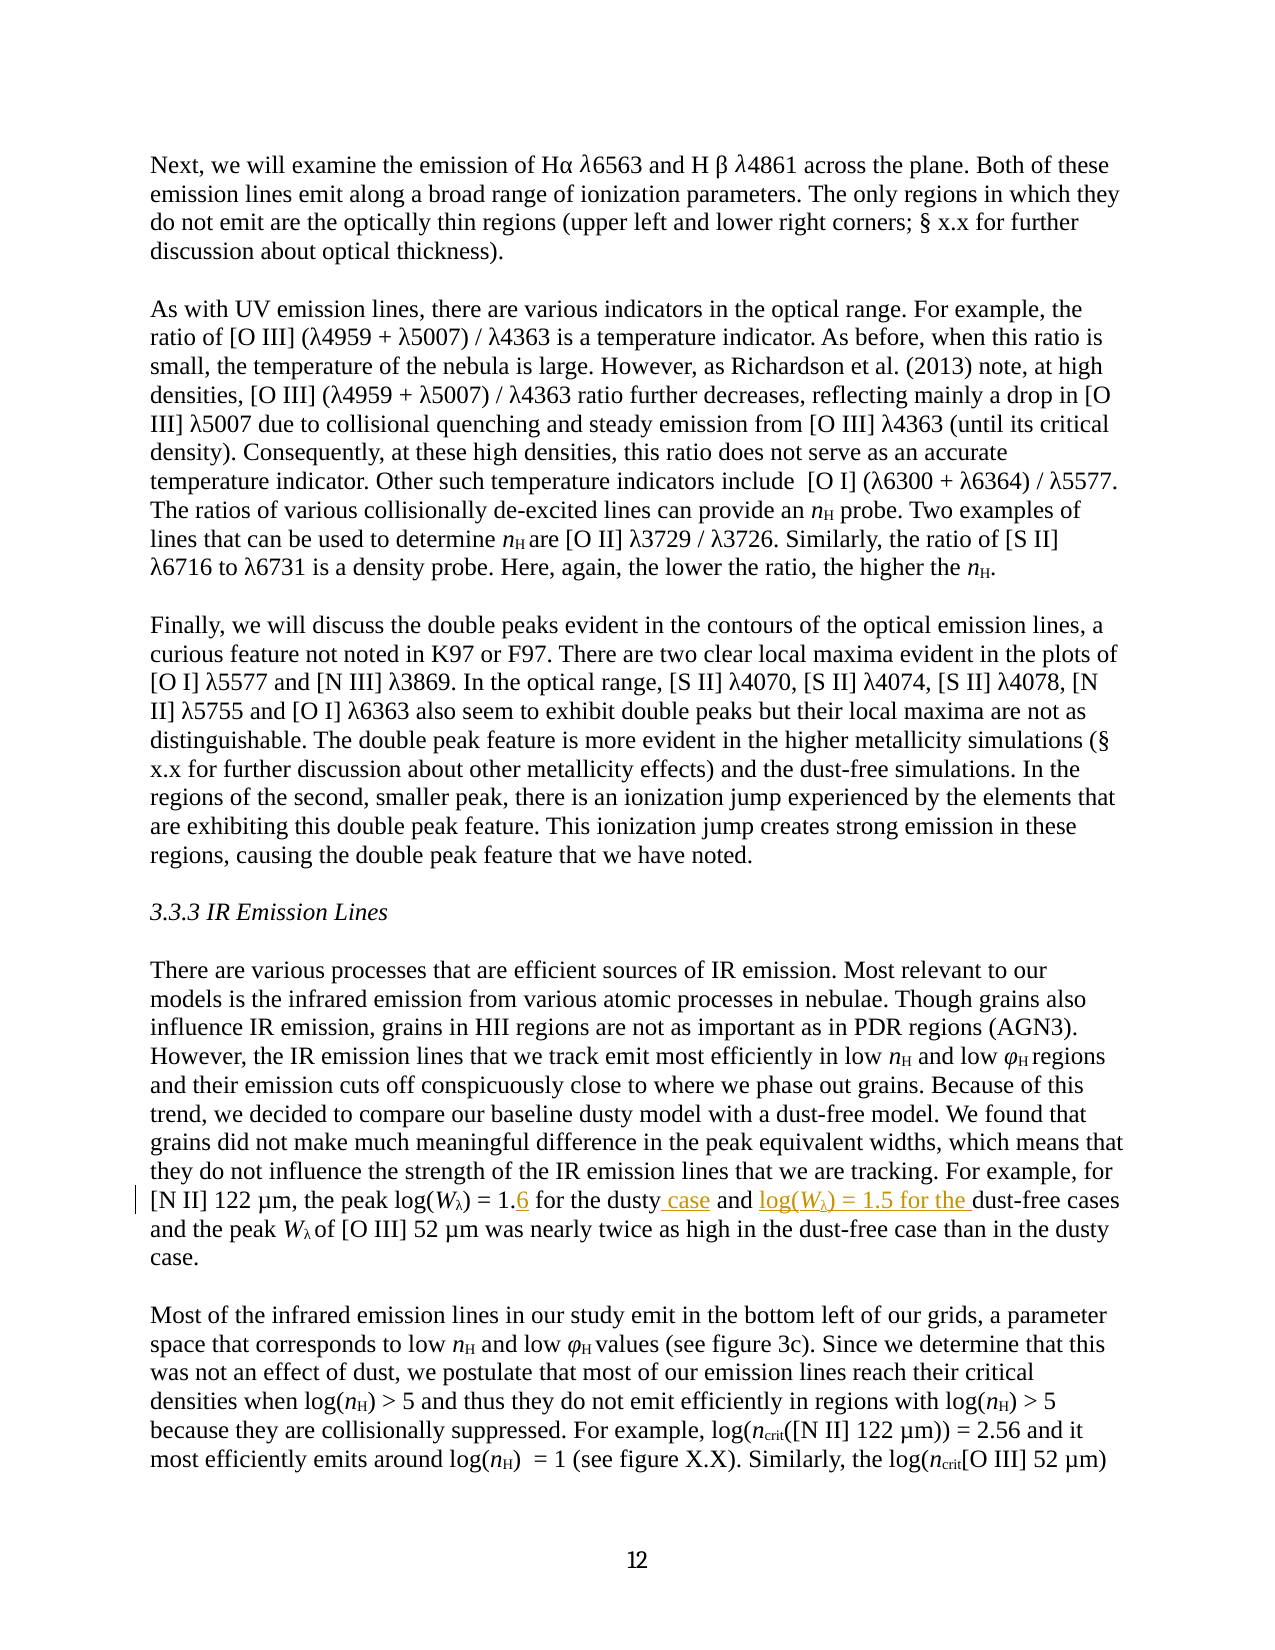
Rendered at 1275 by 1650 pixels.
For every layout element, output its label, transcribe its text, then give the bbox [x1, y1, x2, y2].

text 3.3.3 IR Emission Lines [150, 897, 1125, 926]
text Finally, we will discuss the double peaks evident in the contours of the optical emission lines, a curious feature not noted in K97 or F97. There are two clear local maxima evident in the plots of [O I] λ5577 and [N III] λ3869. In the optical range, [S II] λ4070, [S II] λ4074, [S II] λ4078, [N II] λ5755 and [O I] λ6363 also seem to exhibit double peaks but their local maxima are not as distinguishable. The double peak feature is more evident in the higher metallicity simulations (§ x.x for further discussion about other metallicity effects) and the dust-free simulations. In the regions of the second, smaller peak, there is an ionization jump experienced by the elements that are exhibiting this double peak feature. This ionization jump creates strong emission in these regions, causing the double peak feature that we have noted. [150, 610, 1125, 869]
text Next, we will examine the emission of Hα 6563 and H β 4861 across the plane. Both of these emission lines emit along a broad range of ionization parameters. The only regions in which they do not emit are the optically thin regions (upper left and lower right corners; § x.x for further discussion about optical thickness). [150, 150, 1125, 265]
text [150, 1300, 1125, 1472]
text As with UV emission lines, there are various indicators in the optical range. For example, the ratio of [O III] (λ4959 + λ5007) / λ4363 is a temperature indicator. As before, when this ratio is small, the temperature of the nebula is large. However, as Richardson et al. (2013) note, at high densities, [O III] (λ4959 + λ5007) / λ4363 ratio further decreases, reflecting mainly a drop in [O III] λ5007 due to collisional quenching and steady emission from [O III] λ4363 (until its critical density). Consequently, at these high densities, this ratio does not serve as an accurate temperature indicator. Other such temperature indicators include [O I] (λ6300 + λ6364) / λ5577. The ratios of various collisionally de-excited lines can provide an nH probe. Two examples of lines that can be used to determine nH are [O II] λ3729 / λ3726. Similarly, the ratio of [S II] λ6716 to λ6731 is a density probe. Here, again, the lower the ratio, the higher the nH. [150, 294, 1125, 581]
text There are various processes that are efficient sources of IR emission. Most relevant to our models is the infrared emission from various atomic processes in nebulae. Though grains also influence IR emission, grains in HII regions are not as important as in PDR regions (AGN3). However, the IR emission lines that we track emit most efficiently in low nH and low φH regions and their emission cuts off conspicuously close to where we phase out grains. Because of this trend, we decided to compare our baseline dusty model with a dust-free model. We found that grains did not make much meaningful difference in the peak equivalent widths, which means that they do not influence the strength of the IR emission lines that we are tracking. For example, for [N II] 122 µm, the peak log(Wλ) = 1. for the dusty and dust-free cases and the peak Wλ of [O III] 52 µm was nearly twice as high in the dust-free case than in the dusty case. [150, 955, 1125, 1271]
